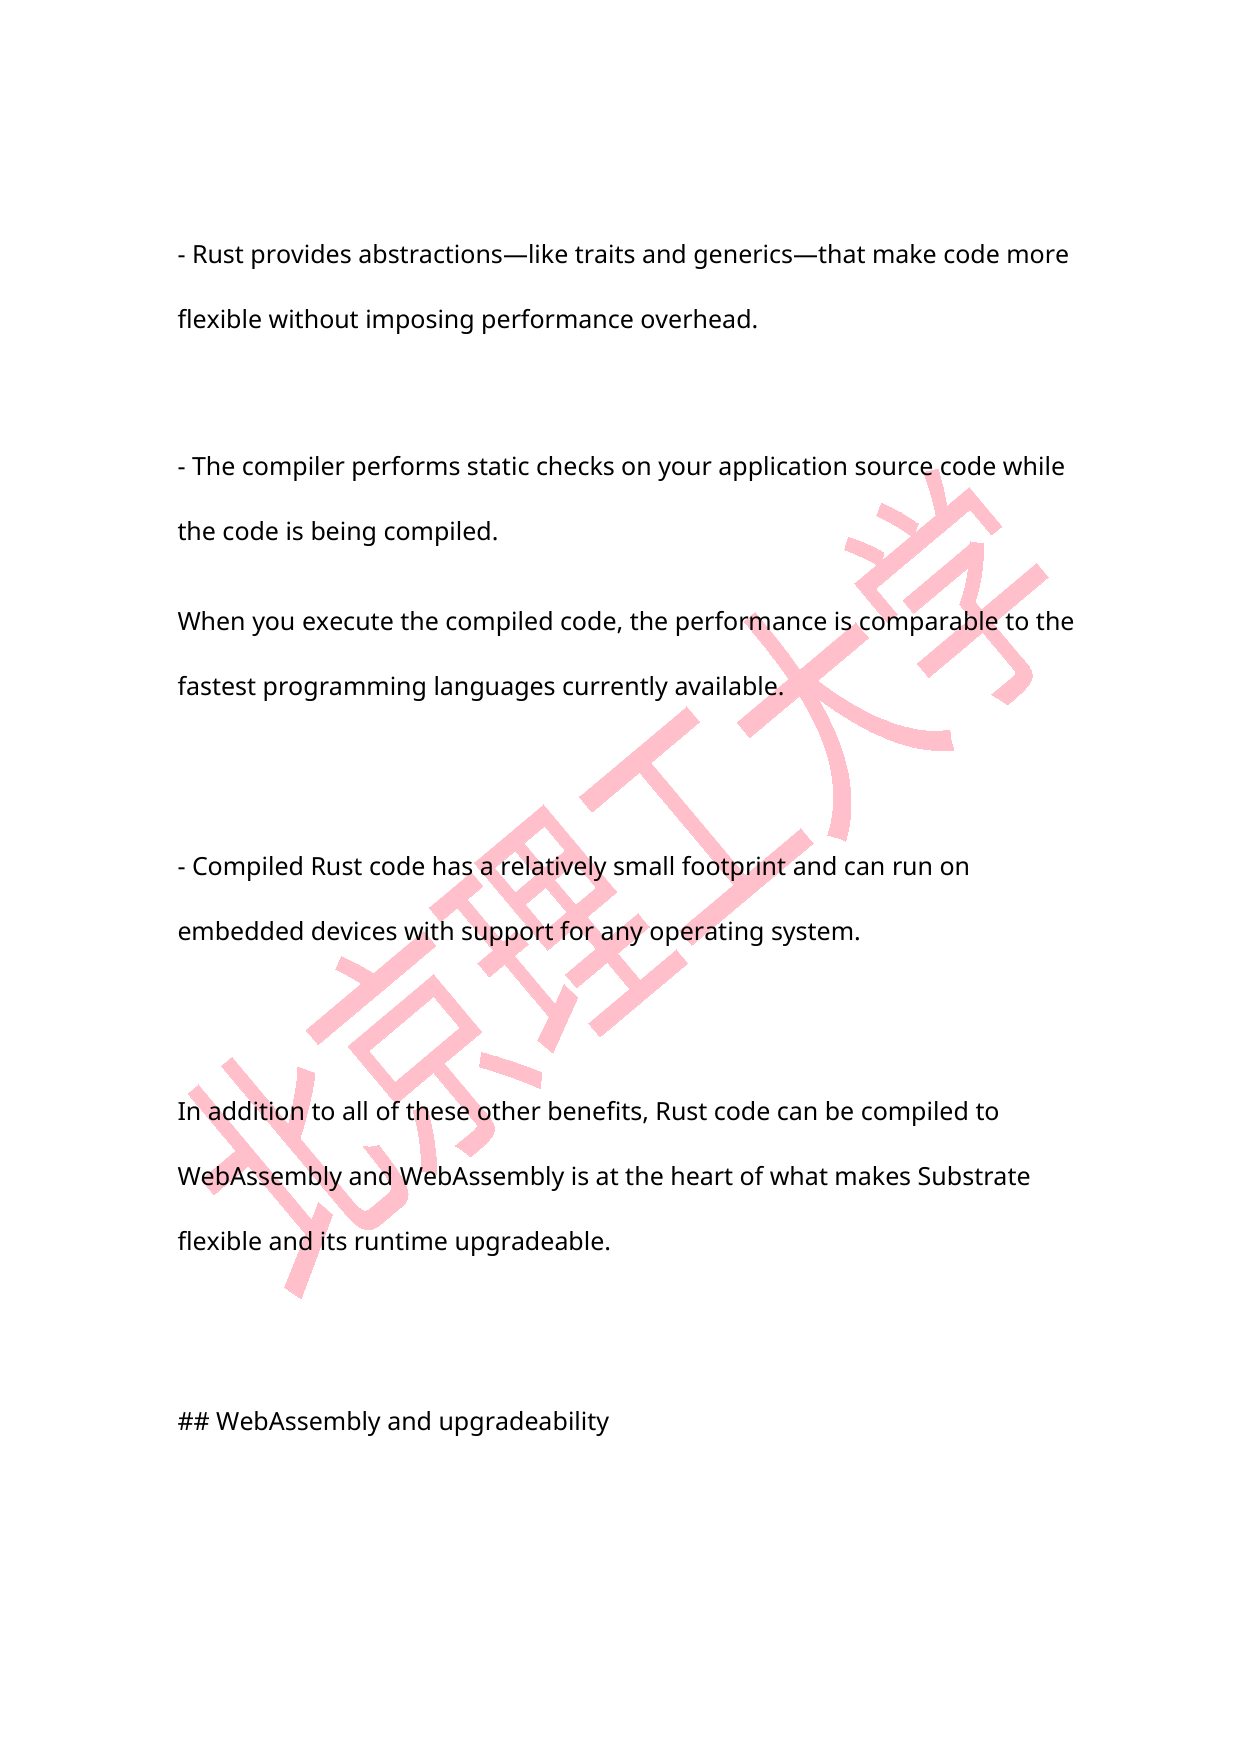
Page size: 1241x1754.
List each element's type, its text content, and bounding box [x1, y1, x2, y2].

text When you execute the compiled code, the performance is comparable to the fastest programming languages currently available. [177, 588, 1087, 718]
text ## WebAssembly and upgradeability [177, 1388, 1087, 1453]
text - Compiled Rust code has a relatively small footprint and can run on embedded devices with support for any operating system. [177, 833, 1087, 963]
text In addition to all of these other benefits, Rust code can be compiled to WebAssembly and WebAssembly is at the heart of what makes Substrate flexible and its runtime upgradeable. [177, 1078, 1087, 1273]
text - Rust provides abstractions—like traits and generics—that make code more flexible without imposing performance overhead. [177, 221, 1087, 351]
text - The compiler performs static checks on your application source code while the code is being compiled. [177, 433, 1087, 563]
